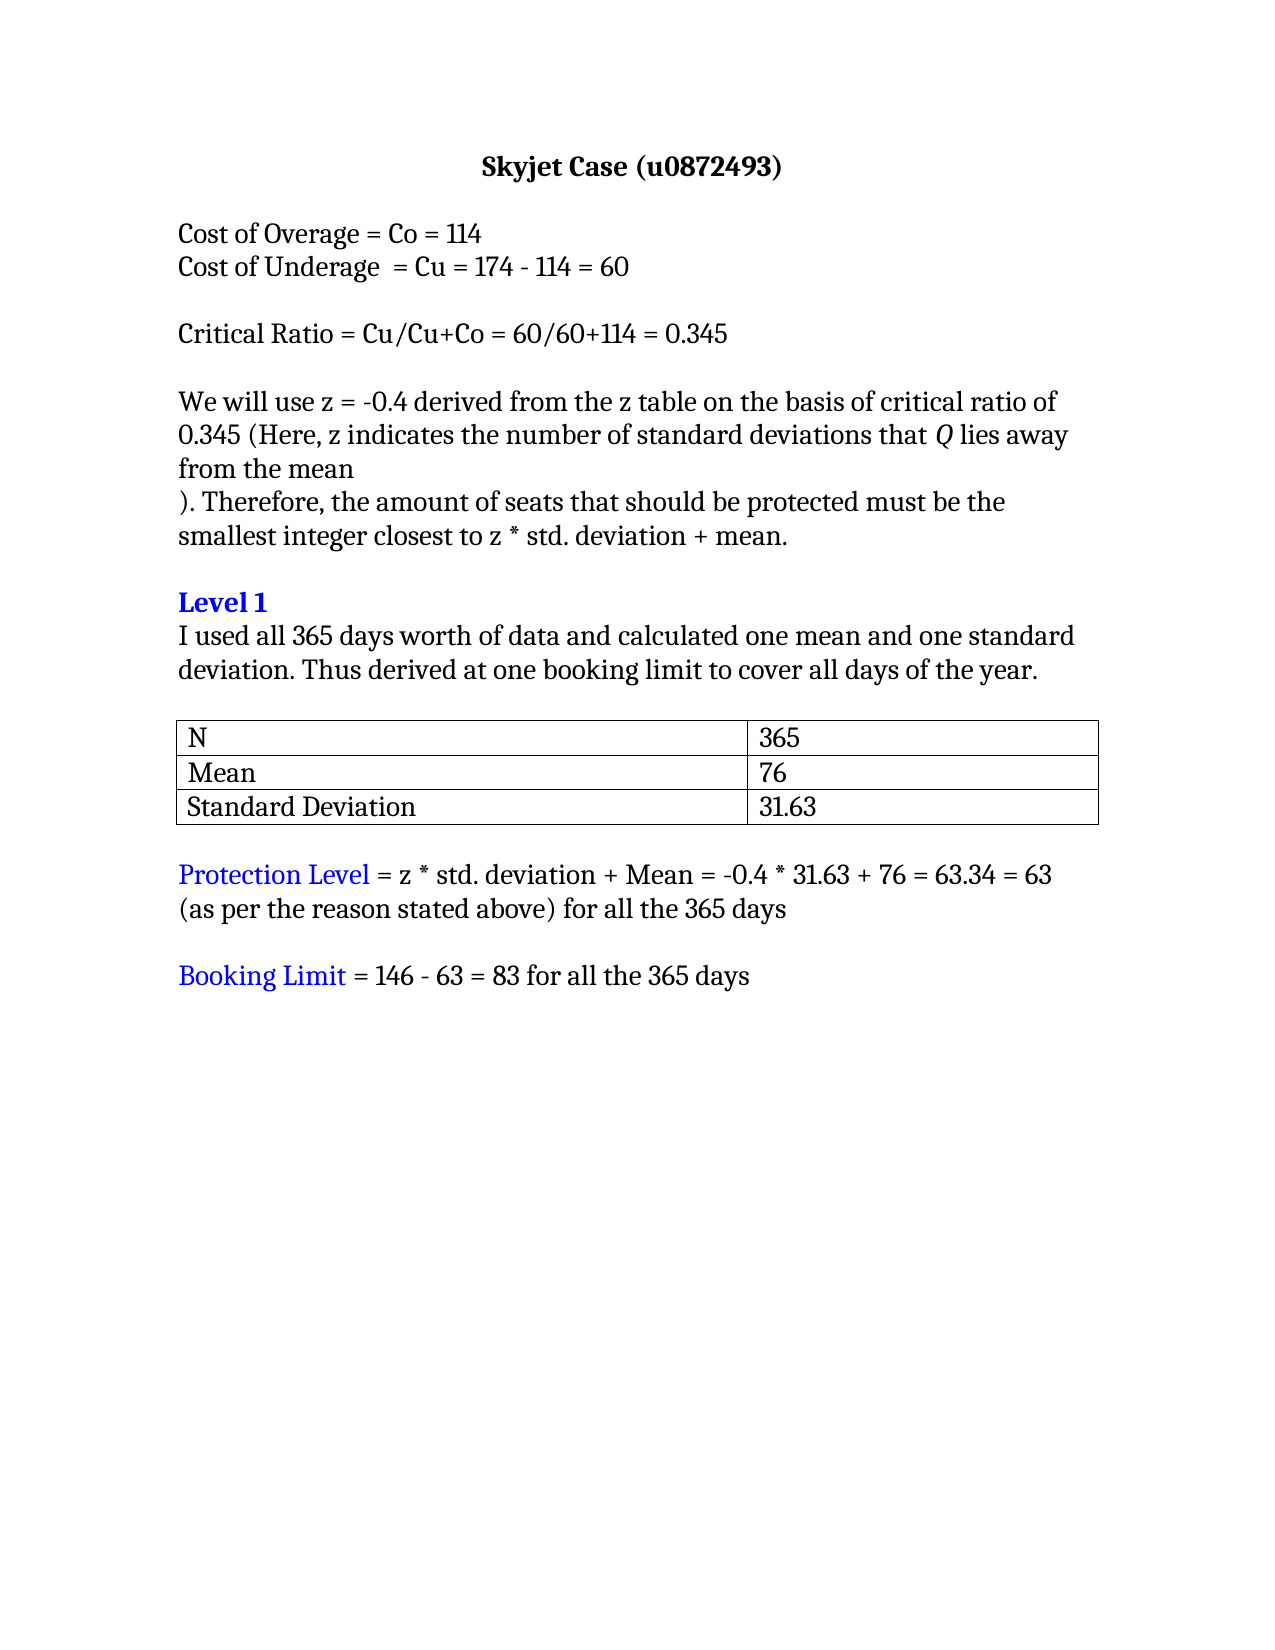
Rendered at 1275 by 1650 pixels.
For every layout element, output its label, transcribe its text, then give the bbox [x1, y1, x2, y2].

table_header N [177, 721, 747, 755]
text Skyjet Case (u0872493) [178, 150, 1087, 183]
text I used all 365 days worth of data and calculated one mean and one standard deviation. Thus derived at one booking limit to cover all days of the year. [178, 619, 1087, 687]
table_cell Standard Deviation [177, 790, 747, 824]
text Cost of Underage = Cu = 174 - 114 = 60 [178, 251, 1087, 284]
table_header 365 [748, 721, 1098, 755]
table_cell 76 [748, 756, 1098, 789]
text Booking Limit = 146 - 63 = 83 for all the 365 days [178, 959, 1087, 993]
text Critical Ratio = Cu/Cu+Co = 60/60+114 = 0.345 [178, 318, 1087, 351]
text We will use z = -0.4 derived from the z table on the basis of critical ratio of 0.345 (Here, z indicates the number of standard deviations that Q lies away from the mean [178, 385, 1087, 485]
text Protection Level = z * std. deviation + Mean = -0.4 * 31.63 + 76 = 63.34 = 63 (as per the reason stated above) for all the 365 days [178, 858, 1087, 926]
text Level 1 [178, 586, 1087, 619]
table_cell 31.63 [748, 790, 1098, 824]
table_cell Mean [177, 756, 747, 789]
text Cost of Overage = Co = 114 [178, 217, 1087, 251]
text ). Therefore, the amount of seats that should be protected must be the smallest integer closest to z * std. deviation + mean. [178, 485, 1087, 552]
